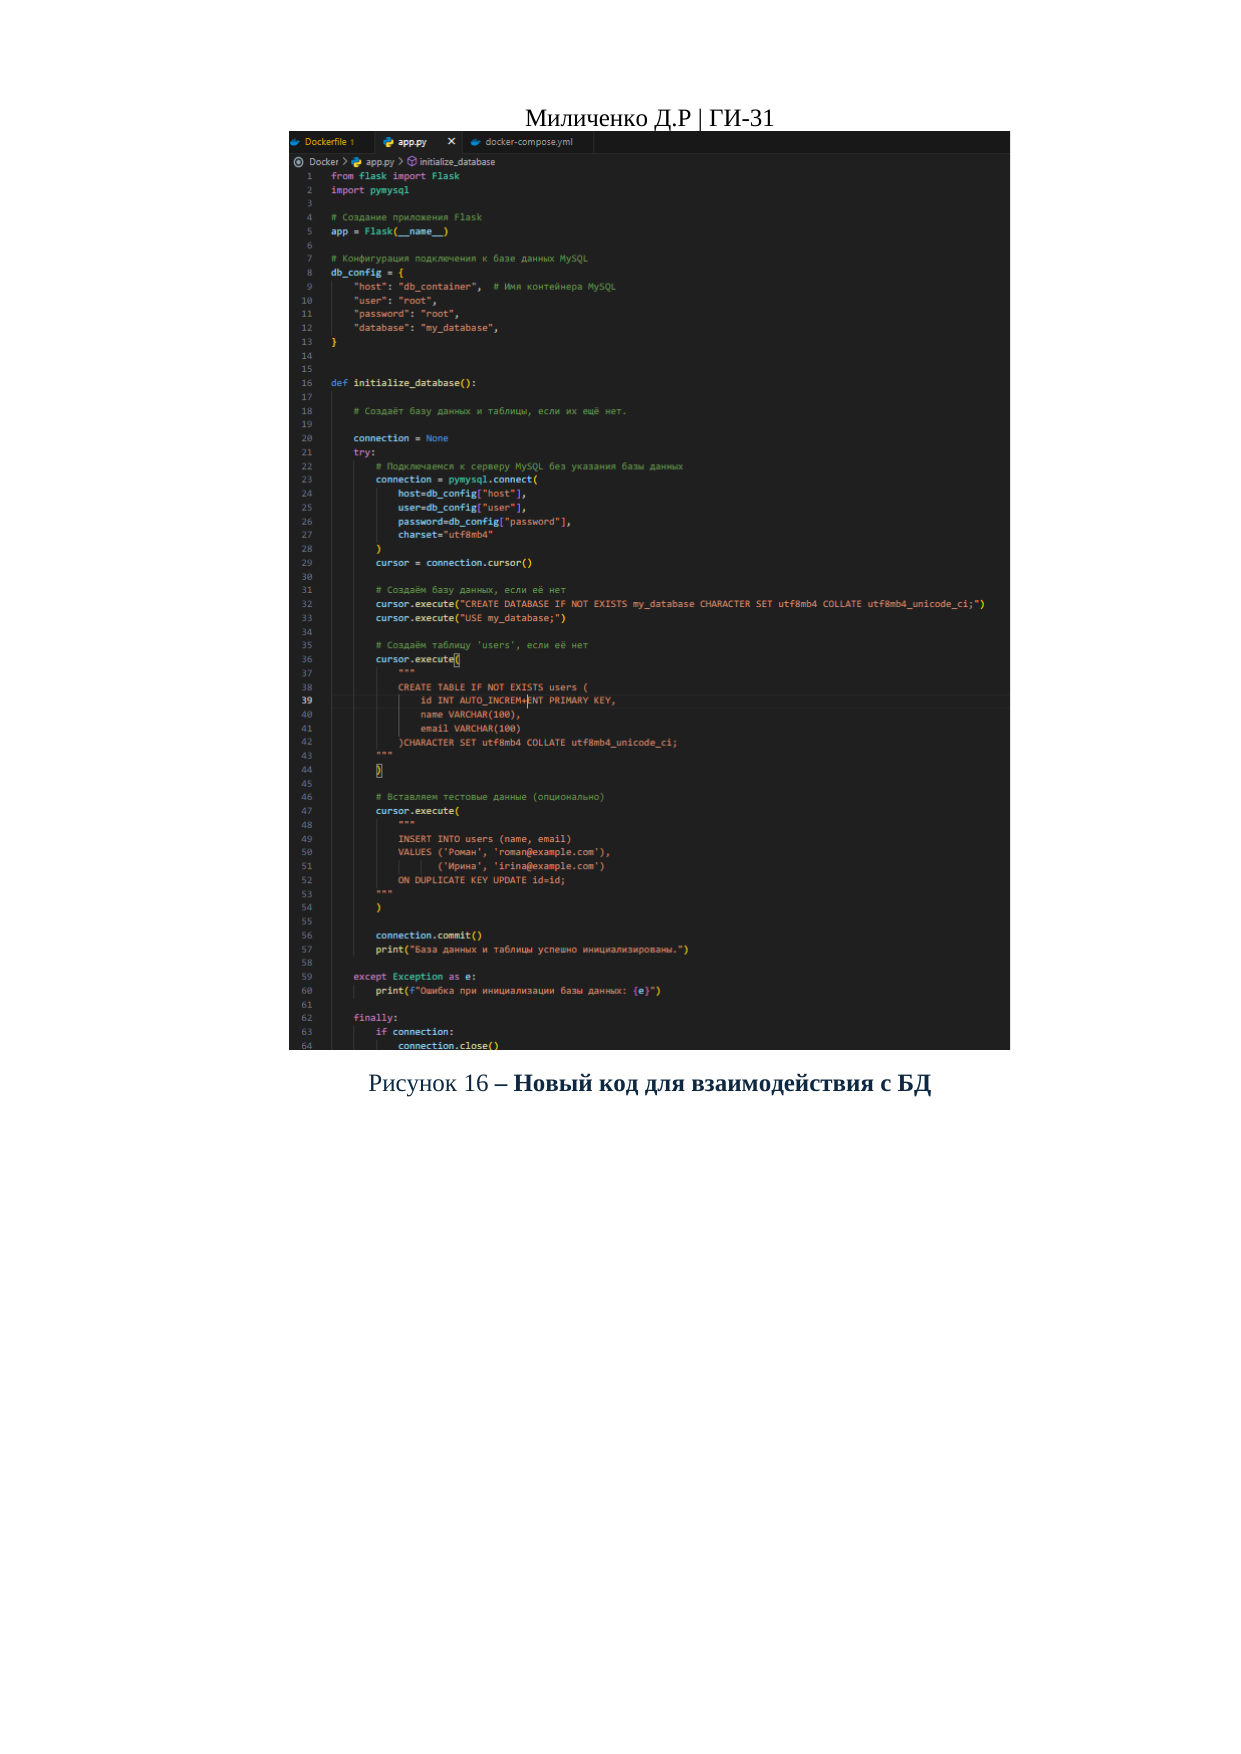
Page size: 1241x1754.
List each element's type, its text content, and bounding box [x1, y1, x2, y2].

picture [289, 131, 1011, 1050]
text Рисунок 16 – Новый код для взаимодействия с БД [118, 1068, 1181, 1097]
